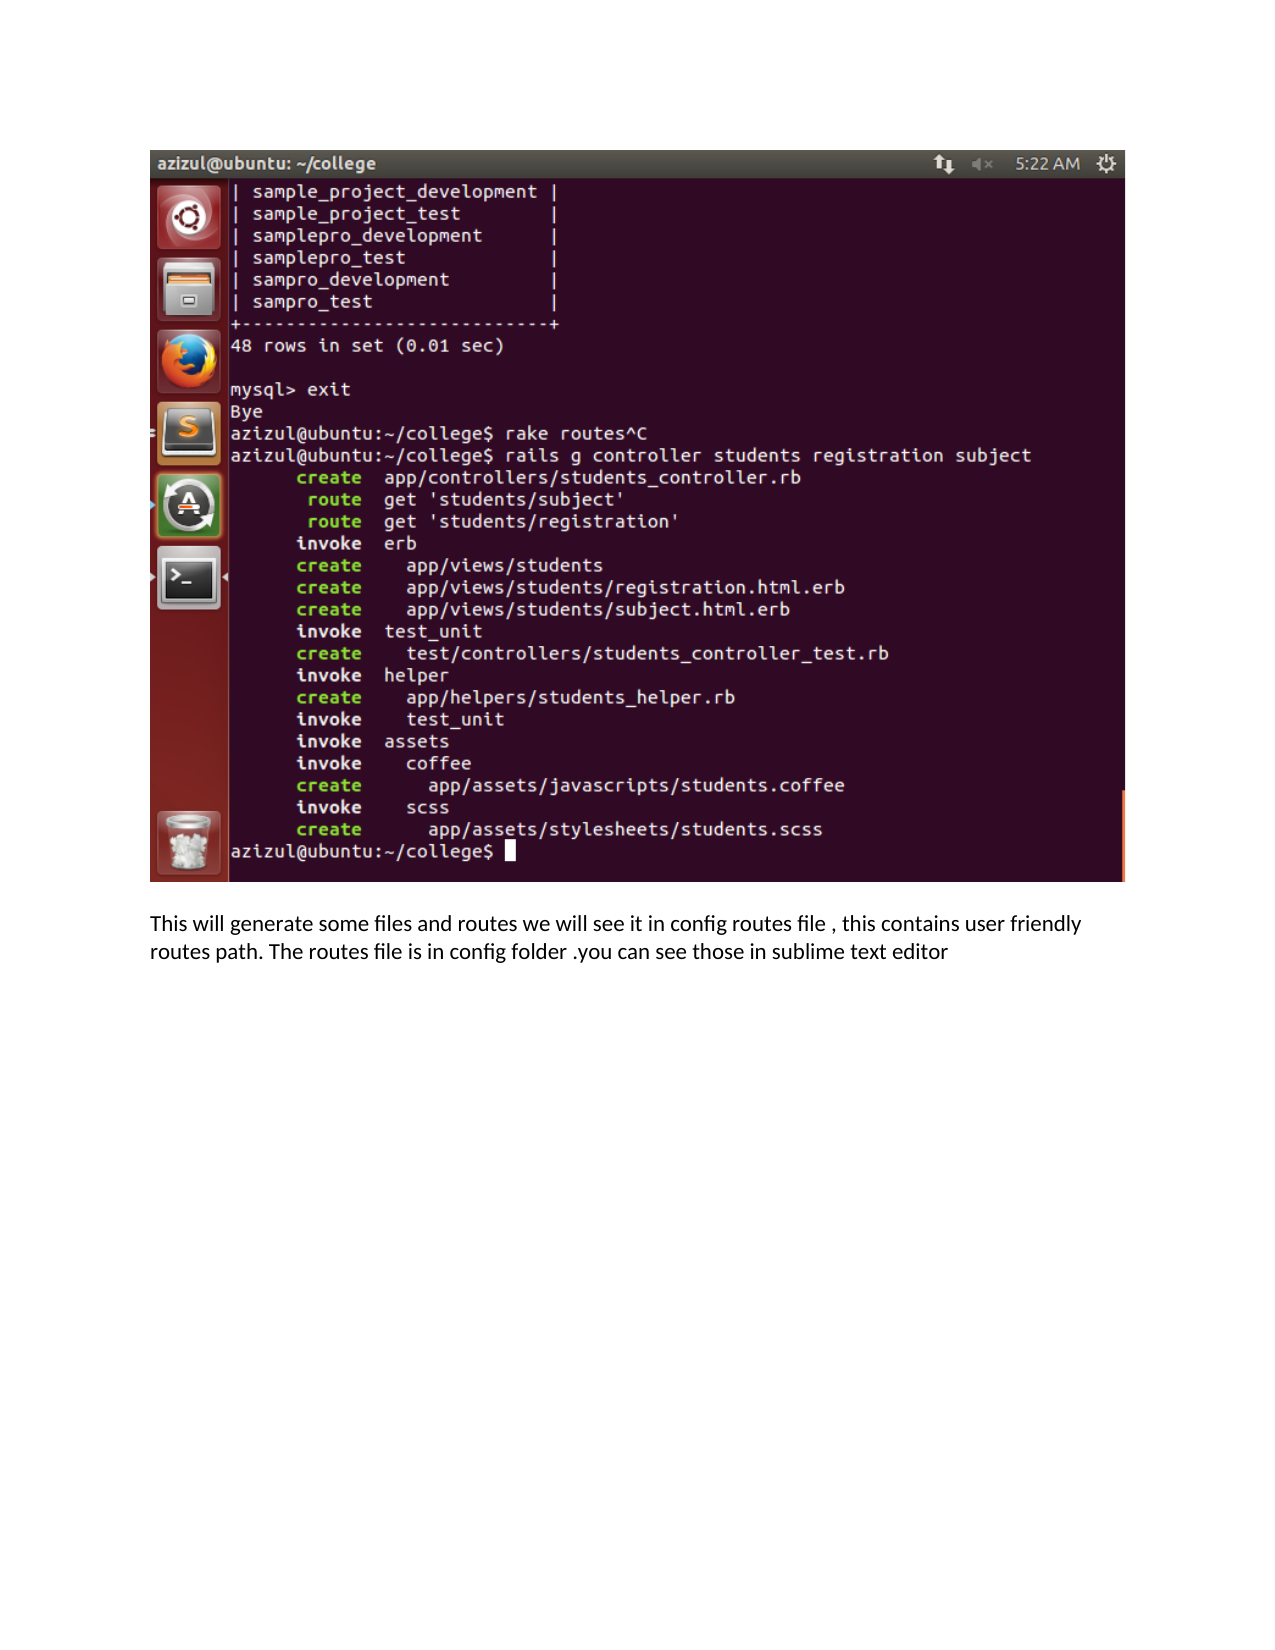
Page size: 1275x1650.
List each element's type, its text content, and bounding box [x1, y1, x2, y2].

picture [150, 150, 1125, 882]
text This will generate some files and routes we will see it in config routes file , this contains user friendly routes path. The routes file is in config folder .you can see those in sublime text editor [150, 909, 1125, 965]
